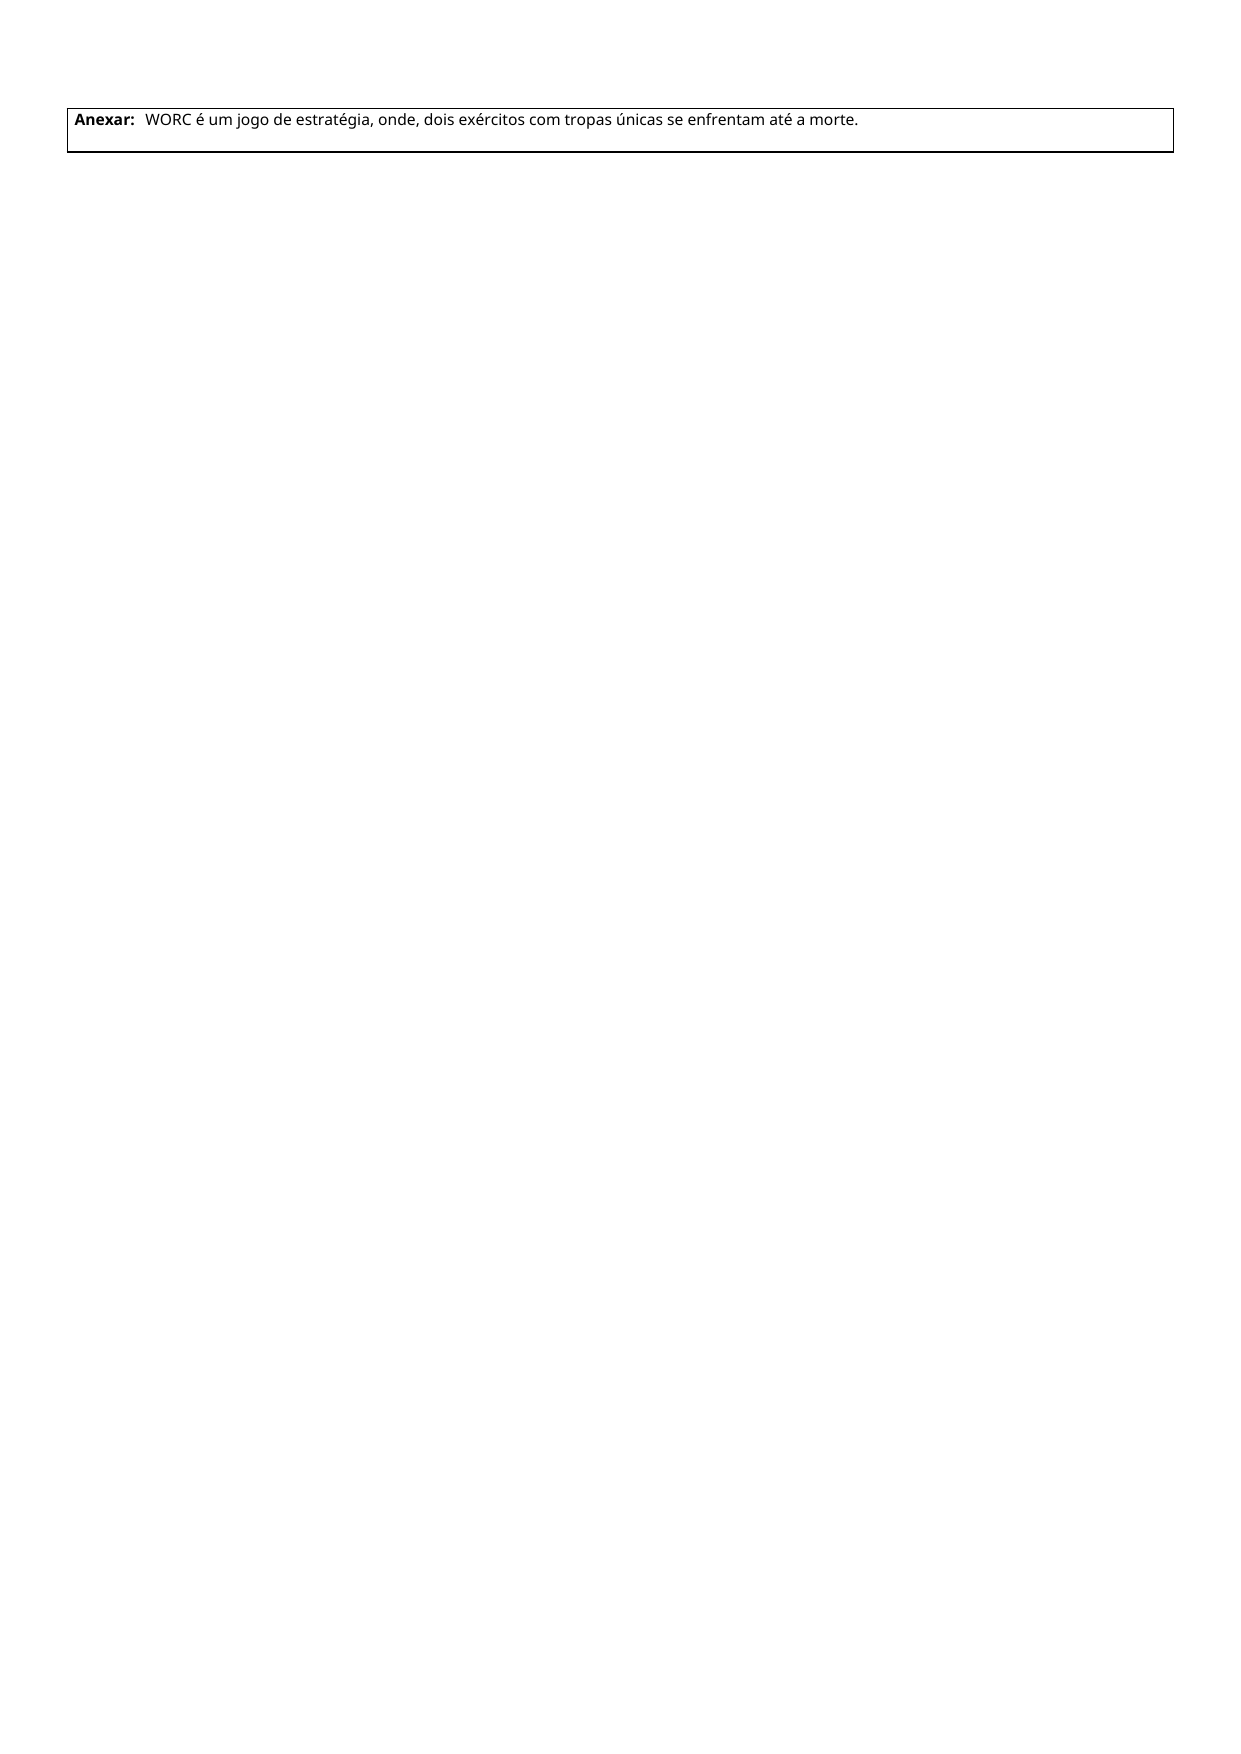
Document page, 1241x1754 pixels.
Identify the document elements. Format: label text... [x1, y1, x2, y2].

table_cell Anexar: WORC é um jogo de estratégia, onde, dois exércitos com tropas únicas se enfrentam até a morte. [68, 109, 1173, 151]
